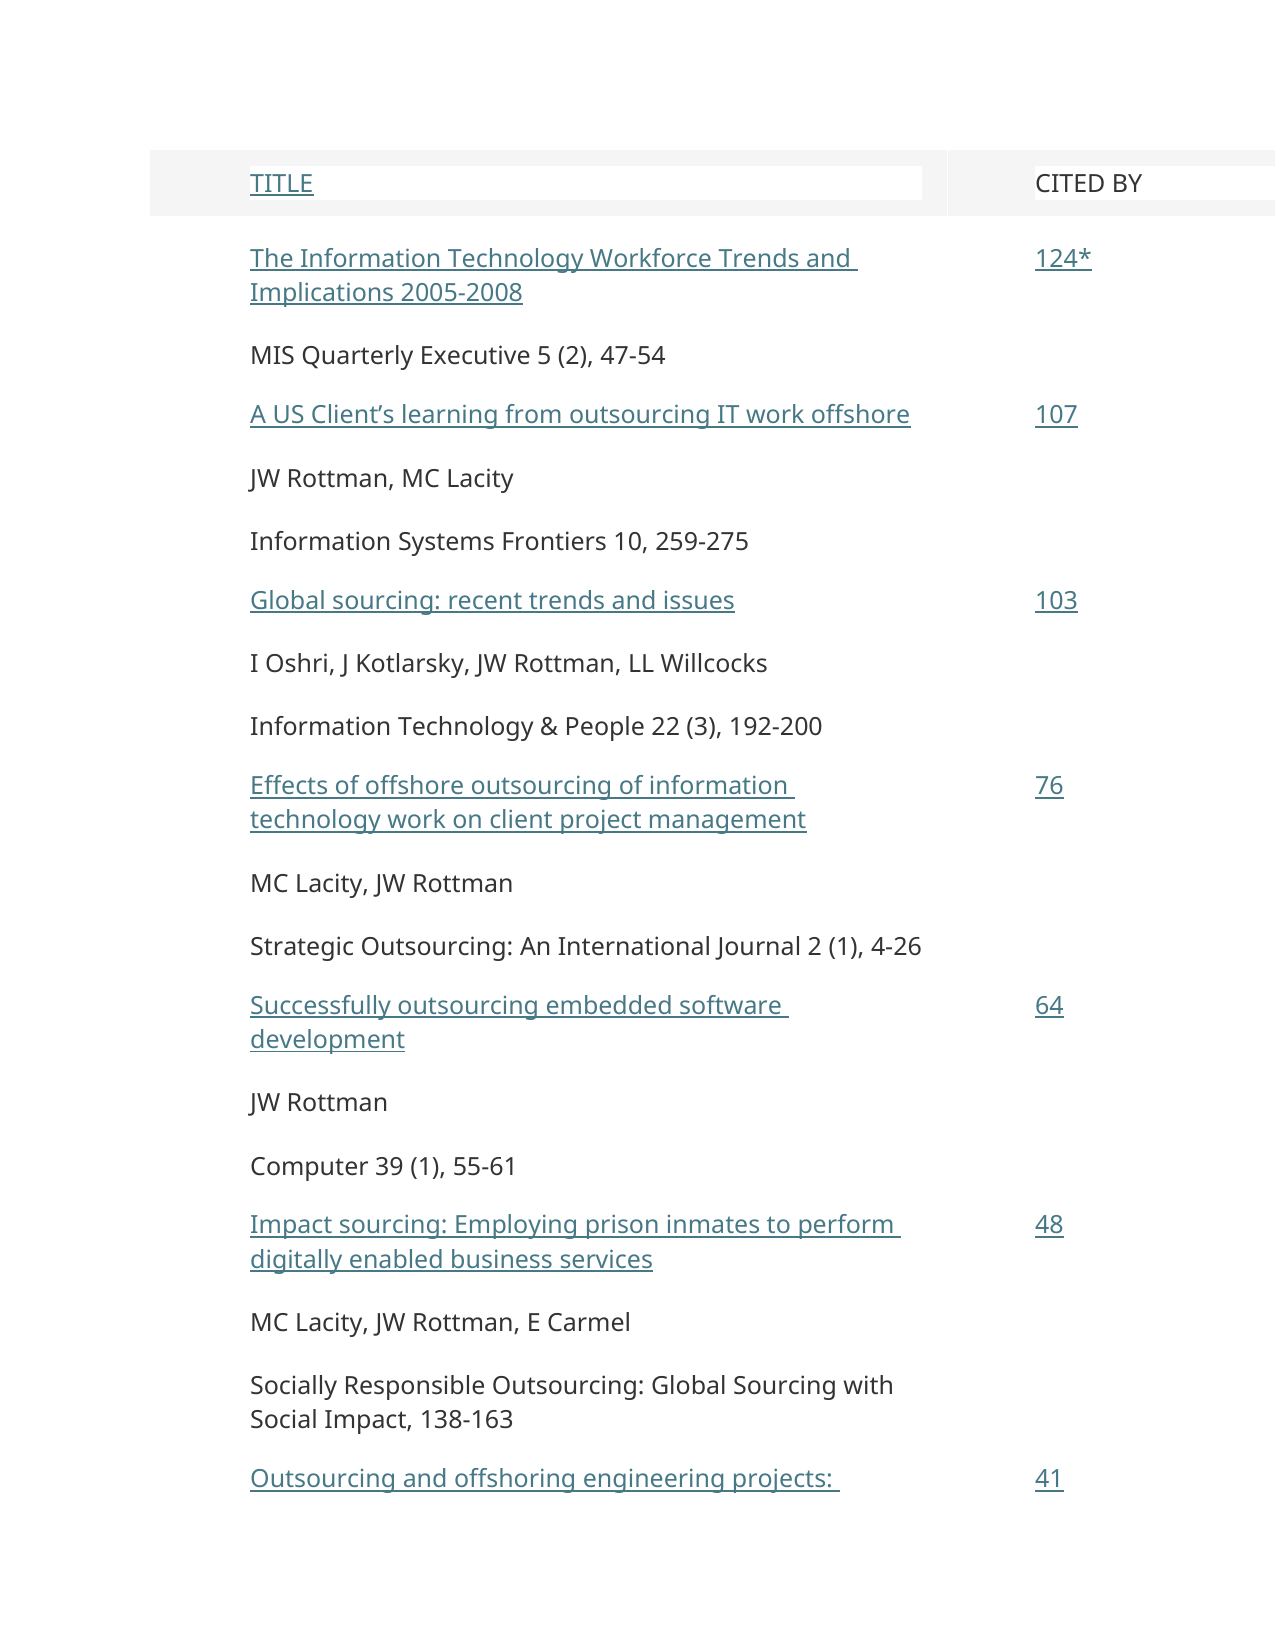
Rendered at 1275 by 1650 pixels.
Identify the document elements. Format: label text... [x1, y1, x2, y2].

table_header TITLE [150, 150, 947, 216]
table_header CITED BY [948, 150, 1275, 216]
table_cell Successfully outsourcing embedded software development JW Rottman Computer 39 (1), 55-61 [150, 963, 947, 1182]
table_cell The Information Technology Workforce Trends and Implications 2005-2008 MIS Quarterly Executive 5 (2), 47-54 [150, 216, 947, 372]
table_cell A US Client’s learning from outsourcing IT work offshore JW Rottman, MC Lacity Information Systems Frontiers 10, 259-275 [150, 372, 947, 557]
table_cell 76 [948, 743, 1275, 963]
table_cell Global sourcing: recent trends and issues I Oshri, J Kotlarsky, JW Rottman, LL Willcocks Information Technology & People 22 (3), 192-200 [150, 558, 947, 743]
table_cell 103 [948, 558, 1275, 743]
table_cell 107 [948, 372, 1275, 557]
table_cell 41 [948, 1436, 1275, 1495]
table_cell 64 [948, 963, 1275, 1182]
table_cell 48 [948, 1182, 1275, 1436]
table_cell 124* [948, 216, 1275, 372]
table_cell Effects of offshore outsourcing of information technology work on client project management MC Lacity, JW Rottman Strategic Outsourcing: An International Journal 2 (1), 4-26 [150, 743, 947, 963]
